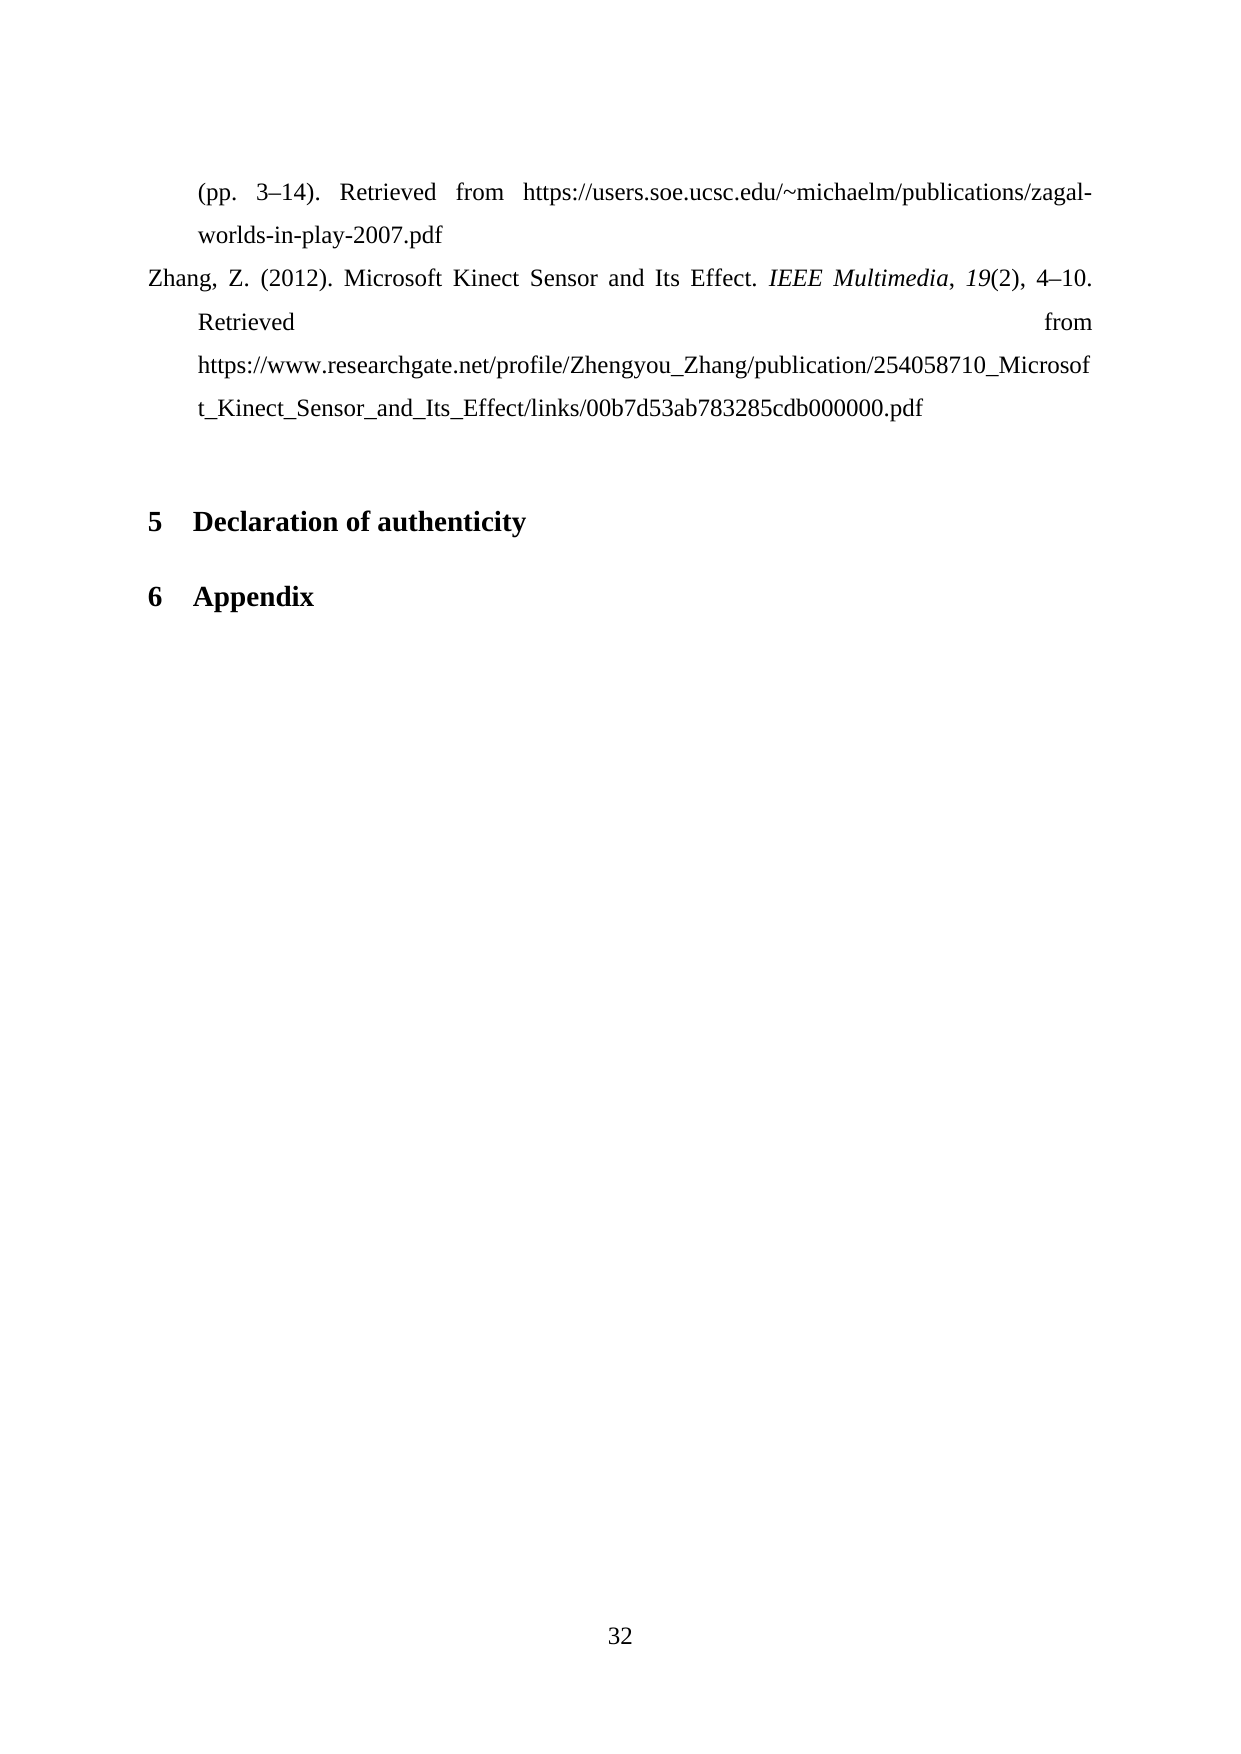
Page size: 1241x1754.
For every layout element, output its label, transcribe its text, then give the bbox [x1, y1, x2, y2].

subtitle Appendix [148, 579, 1092, 613]
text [148, 177, 1092, 249]
subtitle Declaration of authenticity [148, 504, 1092, 538]
text Zhang, Z. (2012). Microsoft Kinect Sensor and Its Effect. IEEE Multimedia, 19(2), 4–10. Retrieved from https://www.researchgate.net/profile/Zhengyou_Zhang/publication/254058710_Microsoft_Kinect_Sensor_and_Its_Effect/links/00b7d53ab783285cdb000000.pdf [148, 263, 1092, 422]
